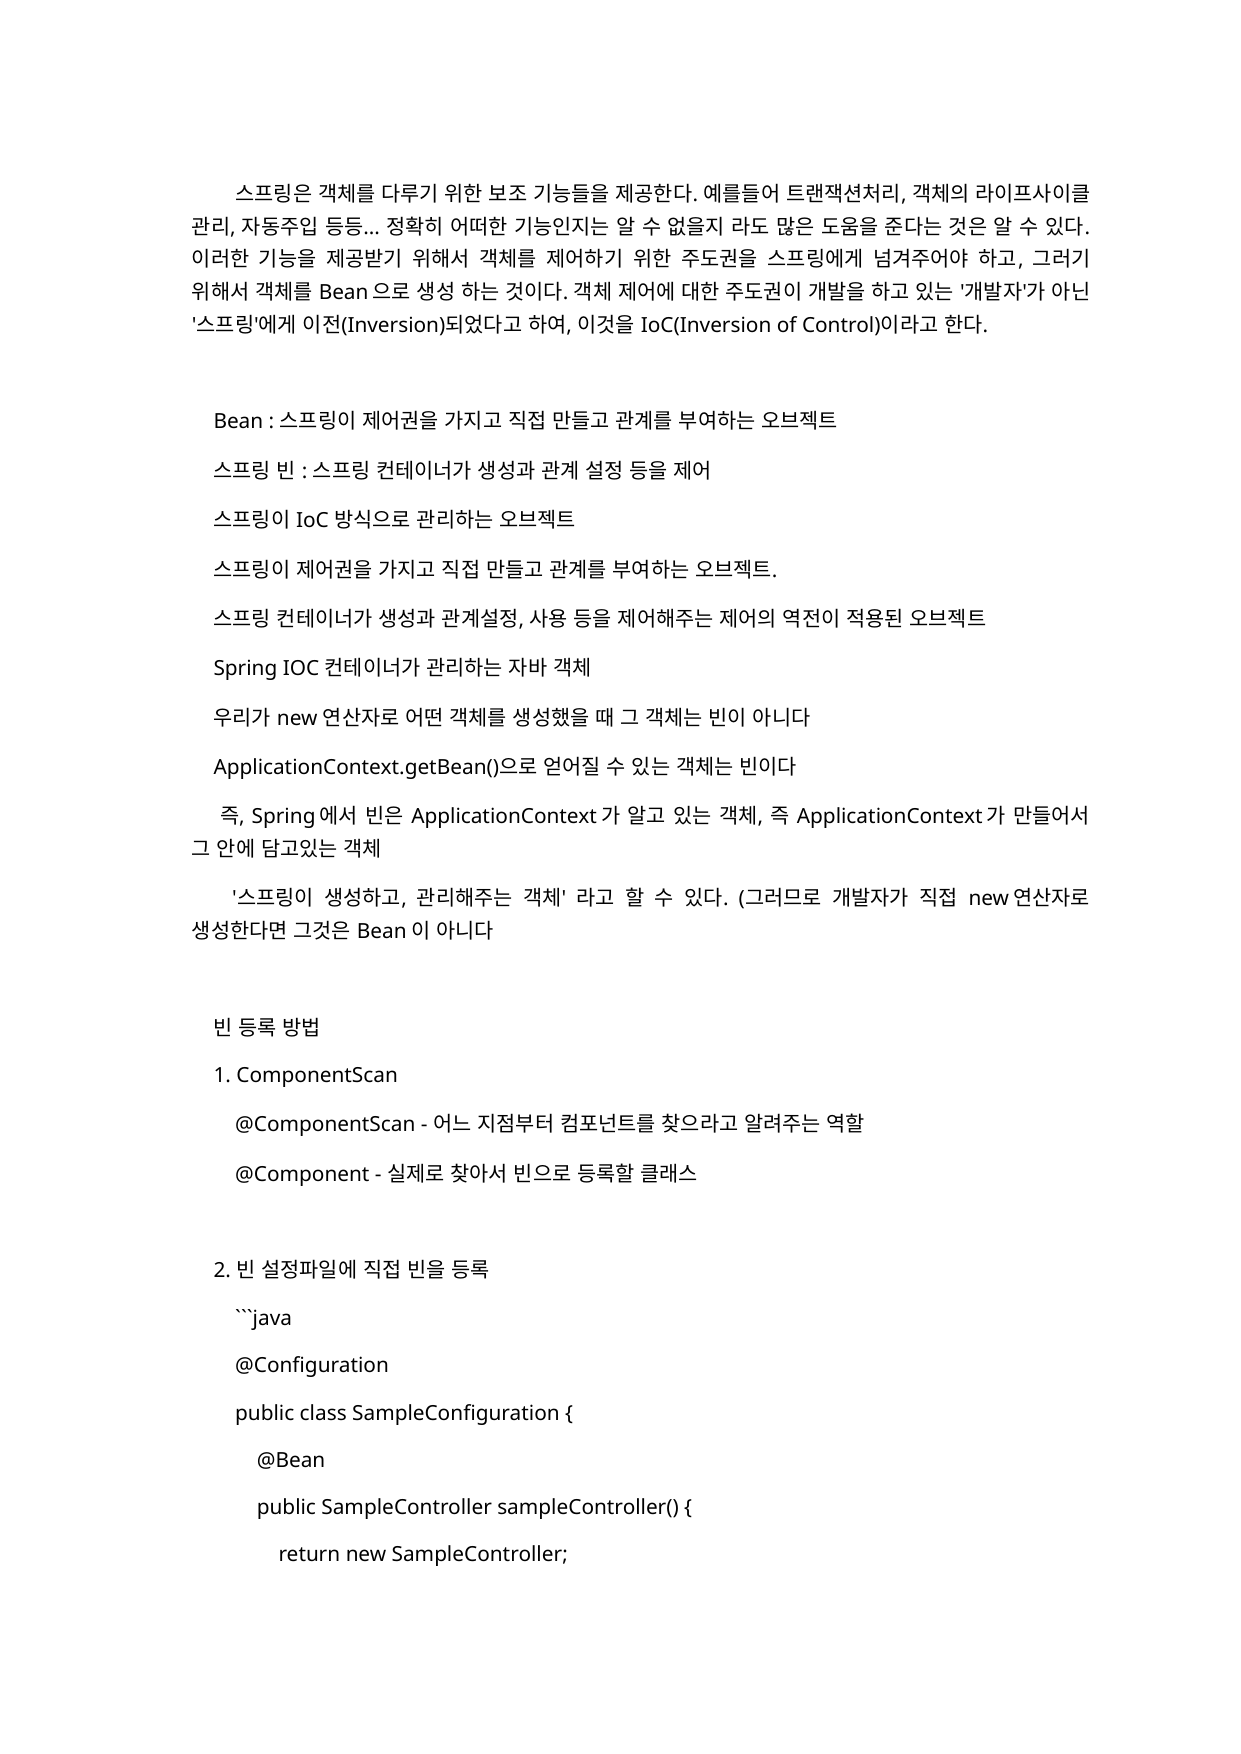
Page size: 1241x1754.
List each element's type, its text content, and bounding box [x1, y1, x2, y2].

text 빈 등록 방법 [192, 1011, 1090, 1041]
text @Bean [192, 1445, 1090, 1473]
text 스프링이 IoC 방식으로 관리하는 오브젝트 [192, 503, 1090, 534]
text 스프링 컨테이너가 생성과 관계설정, 사용 등을 제어해주는 제어의 역전이 적용된 오브젝트 [192, 602, 1090, 632]
text '스프링이 생성하고, 관리해주는 객체' 라고 할 수 있다. (그러므로 개발자가 직접 new연산자로 생성한다면 그것은 Bean이 아니다 [192, 882, 1090, 945]
text @Component - 실제로 찾아서 빈으로 등록할 클래스 [192, 1157, 1090, 1187]
text @Configuration [192, 1350, 1090, 1379]
text 스프링이 제어권을 가지고 직접 만들고 관계를 부여하는 오브젝트. [192, 553, 1090, 583]
text @ComponentScan - 어느 지점부터 컴포넌트를 찾으라고 알려주는 역할 [192, 1108, 1090, 1138]
text 우리가 new 연산자로 어떤 객체를 생성했을 때 그 객체는 빈이 아니다 [192, 701, 1090, 731]
text Spring IOC 컨테이너가 관리하는 자바 객체 [192, 652, 1090, 682]
text 즉, Spring에서 빈은 ApplicationContext가 알고 있는 객체, 즉 ApplicationContext가 만들어서 그 안에 담고있는 객체 [192, 800, 1090, 863]
text ApplicationContext.getBean()으로 얻어질 수 있는 객체는 빈이다 [192, 750, 1090, 781]
text Bean : 스프링이 제어권을 가지고 직접 만들고 관계를 부여하는 오브젝트 [192, 405, 1090, 435]
text 2. 빈 설정파일에 직접 빈을 등록 [192, 1254, 1090, 1284]
text 스프링 빈 : 스프링 컨테이너가 생성과 관계 설정 등을 제어 [192, 454, 1090, 484]
text public class SampleConfiguration { [192, 1398, 1090, 1426]
text 1. ComponentScan [192, 1060, 1090, 1089]
text return new SampleController; [192, 1539, 1090, 1568]
text 스프링은 객체를 다루기 위한 보조 기능들을 제공한다. 예를들어 트랜잭션처리, 객체의 라이프사이클 관리, 자동주입 등등... 정확히 어떠한 기능인지는 알 수 없을지 라도 많은 도움을 준다는 것은 알 수 있다. 이러한 기능을 제공받기 위해서 객체를 제어하기 위한 주도권을 스프링에게 넘겨주어야 하고, 그러기 위해서 객체를 Bean으로 생성 하는 것이다. 객체 제어에 대한 주도권이 개발을 하고 있는 '개발자'가 아닌 '스프링'에게 이전(Inversion)되었다고 하여, 이것을 IoC(Inversion of Control)이라고 한다. [192, 177, 1090, 338]
text public SampleController sampleController() { [192, 1492, 1090, 1521]
text ```java [192, 1303, 1090, 1331]
